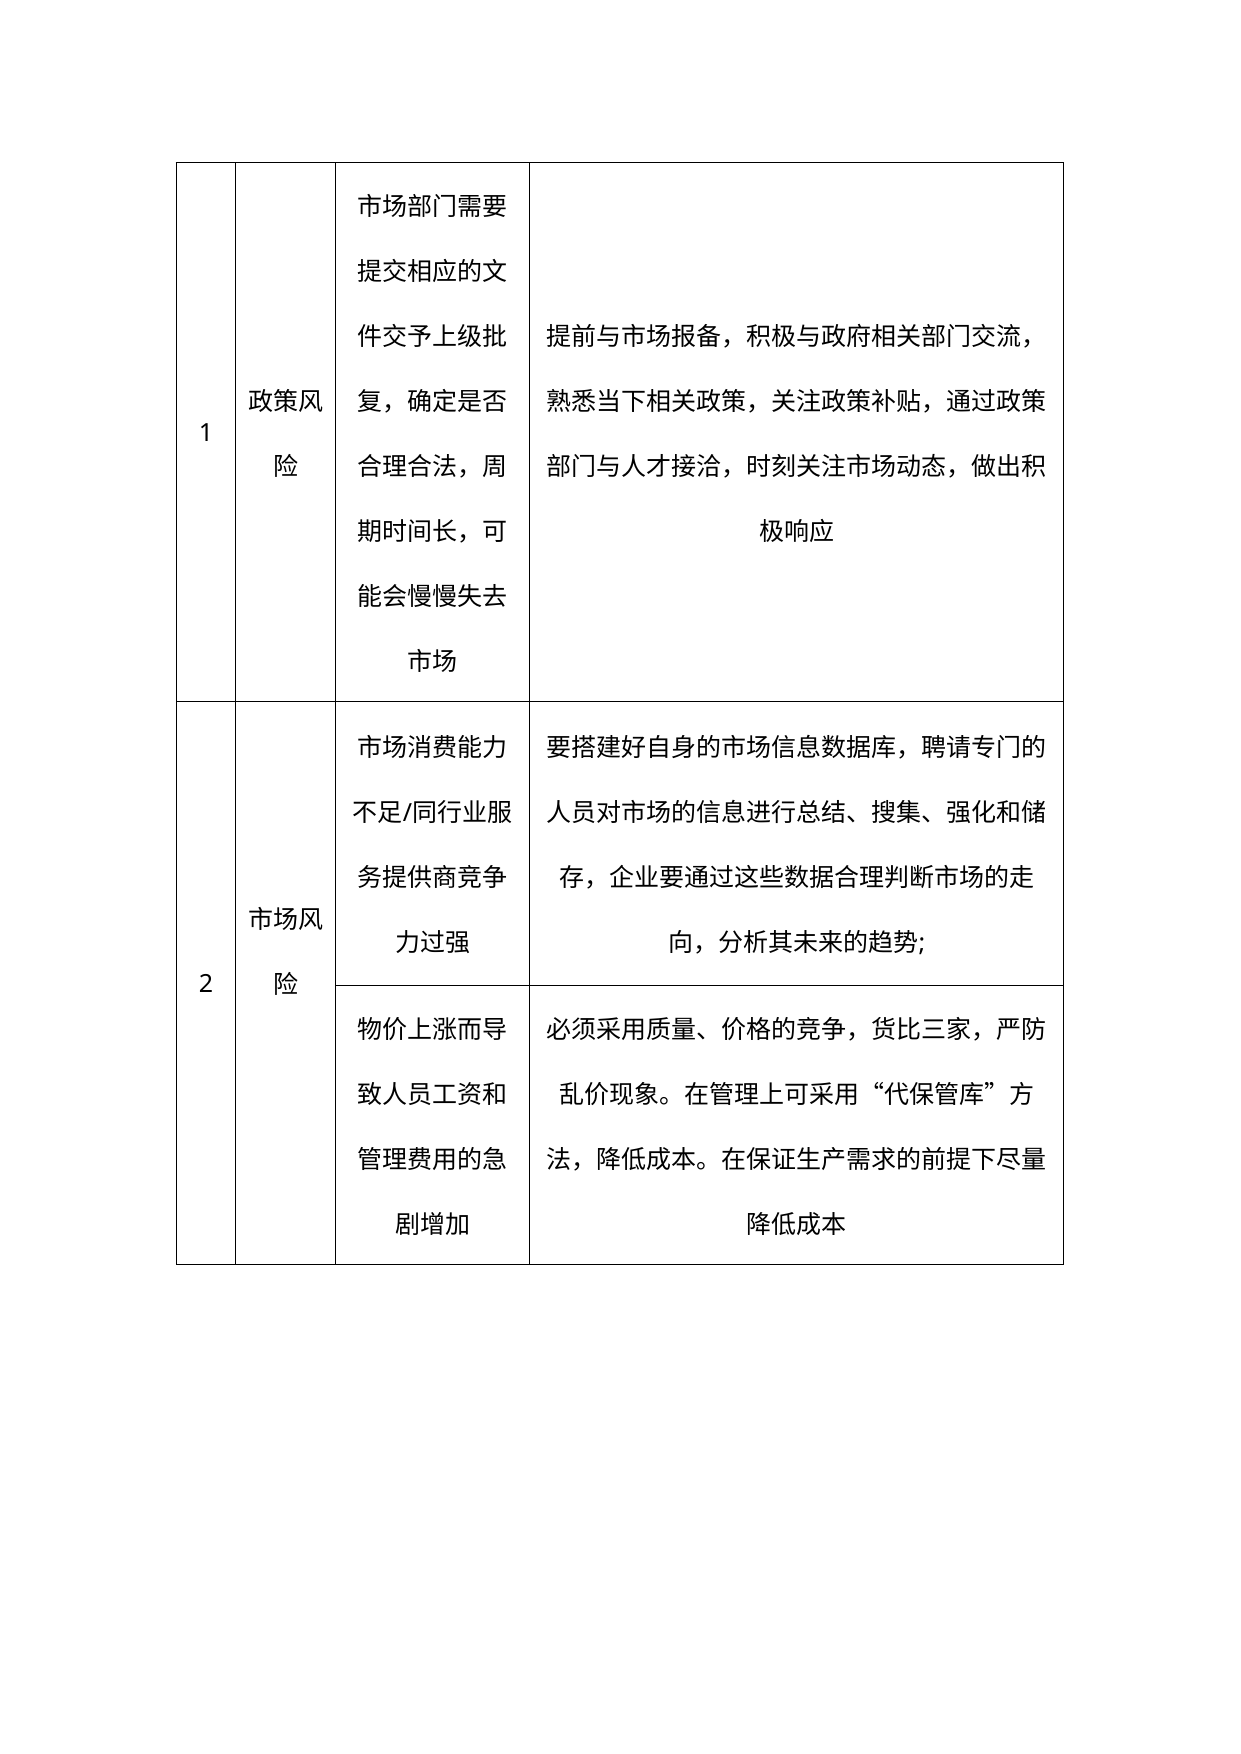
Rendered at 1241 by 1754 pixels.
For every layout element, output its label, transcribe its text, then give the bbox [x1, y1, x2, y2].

table_cell 2 [177, 702, 235, 1264]
table_cell 市场风险 [236, 702, 335, 1264]
table_cell 市场消费能力不足/同行业服务提供商竞争力过强 [336, 702, 529, 985]
table_cell 提前与市场报备，积极与政府相关部门交流，熟悉当下相关政策，关注政策补贴，通过政策部门与人才接洽，时刻关注市场动态，做出积极响应 [530, 163, 1063, 701]
table_cell 政策风险 [236, 163, 335, 701]
table_cell 市场部门需要提交相应的文件交予上级批复，确定是否合理合法，周期时间长，可能会慢慢失去市场 [336, 163, 529, 701]
table_cell 要搭建好自身的市场信息数据库，聘请专门的人员对市场的信息进行总结、搜集、强化和储存，企业要通过这些数据合理判断市场的走向，分析其未来的趋势; [530, 702, 1063, 985]
table_cell 1 [177, 163, 235, 701]
table_cell 物价上涨而导致人员工资和管理费用的急剧增加 [336, 986, 529, 1264]
table_cell 必须采用质量、价格的竞争，货比三家，严防乱价现象。在管理上可采用“代保管库”方法，降低成本。在保证生产需求的前提下尽量降低成本 [530, 986, 1063, 1264]
